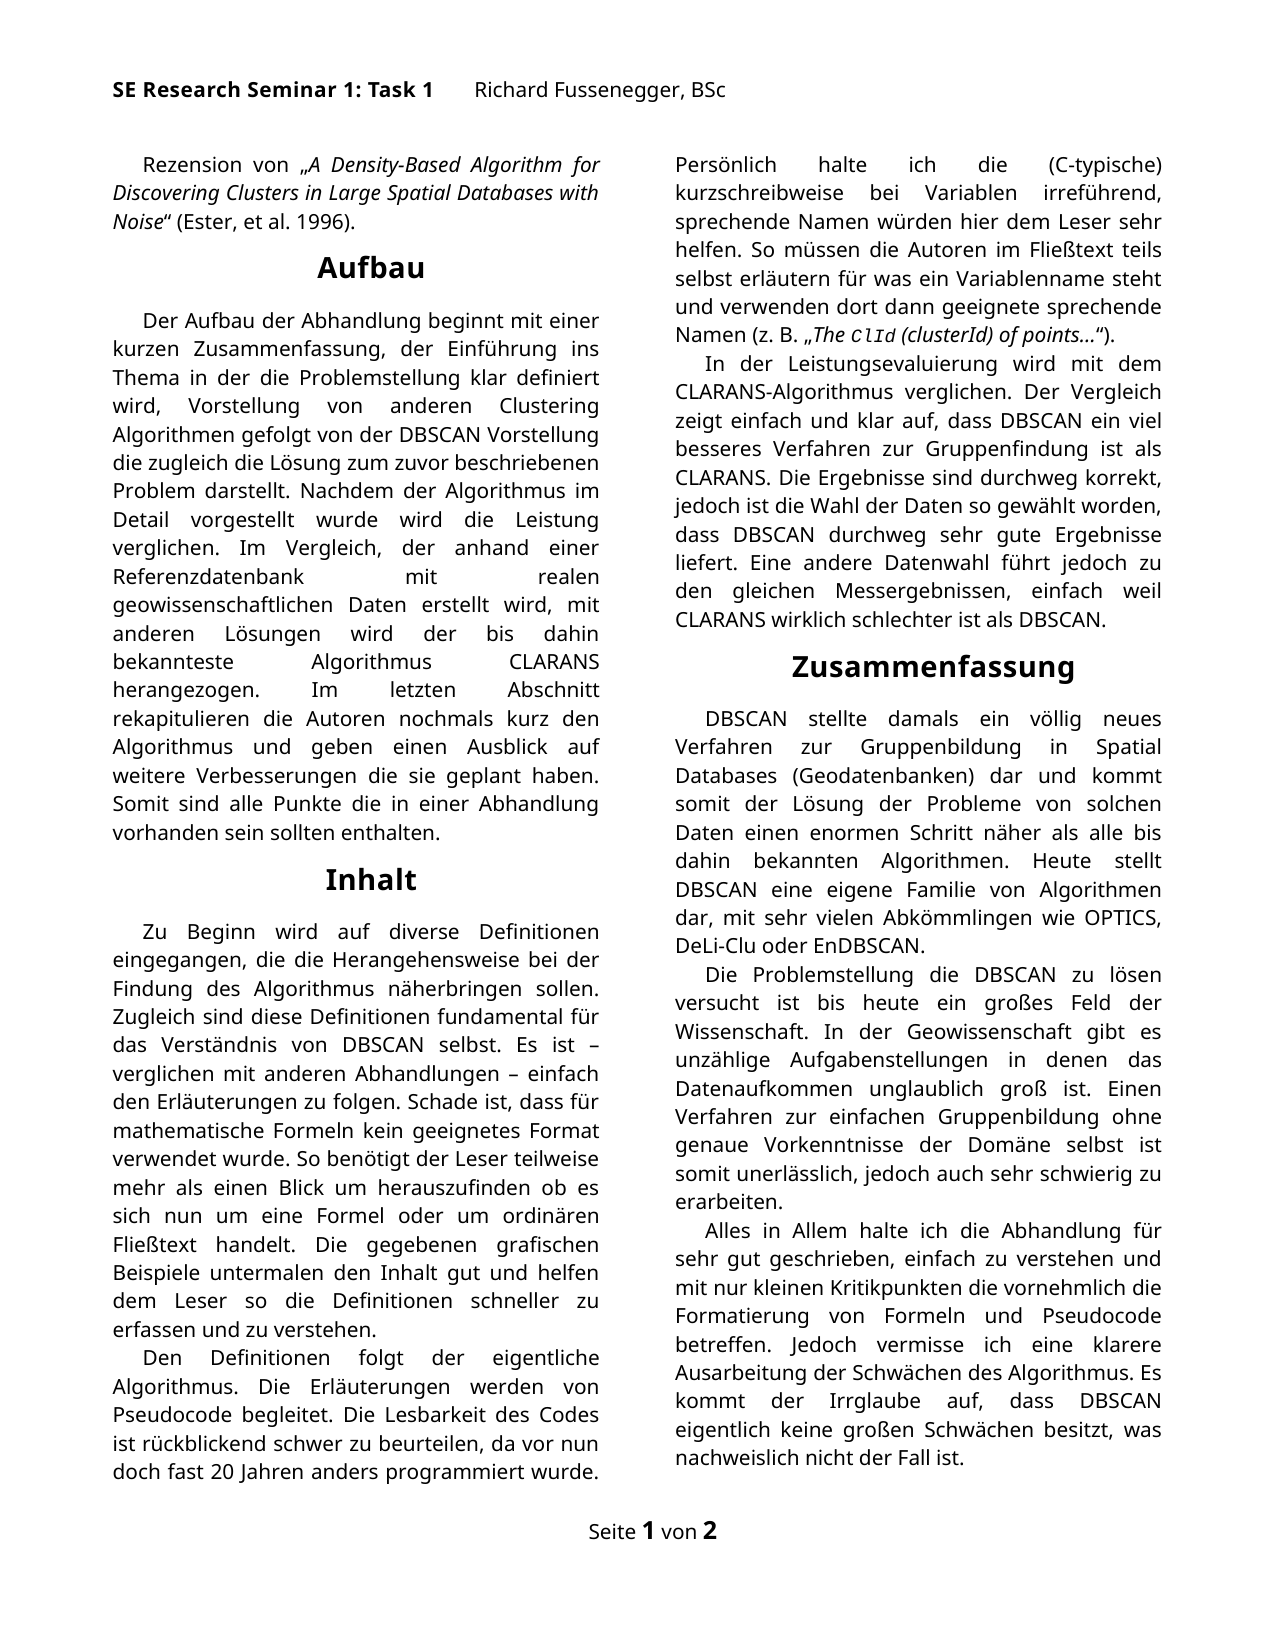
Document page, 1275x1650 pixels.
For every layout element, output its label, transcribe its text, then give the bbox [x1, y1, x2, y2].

text In der Leistungsevaluierung wird mit dem CLARANS-Algorithmus verglichen. Der Vergleich zeigt einfach und klar auf, dass DBSCAN ein viel besseres Verfahren zur Gruppenfindung ist als CLARANS. Die Ergebnisse sind durchweg korrekt, jedoch ist die Wahl der Daten so gewählt worden, dass DBSCAN durchweg sehr gute Ergebnisse liefert. Eine andere Datenwahl führt jedoch zu den gleichen Messergebnissen, einfach weil CLARANS wirklich schlechter ist als DBSCAN. [675, 349, 1162, 633]
title Zusammenfassung [675, 646, 1162, 686]
text DBSCAN stellte damals ein völlig neues Verfahren zur Gruppenbildung in Spatial Databases (Geodatenbanken) dar und kommt somit der Lösung der Probleme von solchen Daten einen enormen Schritt näher als alle bis dahin bekannten Algorithmen. Heute stellt DBSCAN eine eigene Familie von Algorithmen dar, mit sehr vielen Abkömmlingen wie OPTICS, DeLi-Clu oder EnDBSCAN. [675, 704, 1162, 960]
text Alles in Allem halte ich die Abhandlung für sehr gut geschrieben, einfach zu verstehen und mit nur kleinen Kritikpunkten die vornehmlich die Formatierung von Formeln und Pseudocode betreffen. Jedoch vermisse ich eine klarere Ausarbeitung der Schwächen des Algorithmus. Es kommt der Irrglaube auf, dass DBSCAN eigentlich keine großen Schwächen besitzt, was nachweislich nicht der Fall ist. [675, 1216, 1162, 1472]
text Den Definitionen folgt der eigentliche Algorithmus. Die Erläuterungen werden von Pseudocode begleitet. Die Lesbarkeit des Codes ist rückblickend schwer zu beurteilen, da vor nun doch fast 20 Jahren anders programmiert wurde. Persönlich halte ich die (C-typische) kurzschreibweise bei Variablen irreführend, sprechende Namen würden hier dem Leser sehr helfen. So müssen die Autoren im Fließtext teils selbst erläutern für was ein Variablenname steht und verwenden dort dann geeignete sprechende Namen (z. B. „The ClId (clusterId) of points…“). [112, 1343, 600, 1486]
text Rezension von „A Density-Based Algorithm for Discovering Clusters in Large Spatial Databases with Noise“ . [112, 150, 600, 235]
title Aufbau [112, 248, 600, 287]
text Die Problemstellung die DBSCAN zu lösen versucht ist bis heute ein großes Feld der Wissenschaft. In der Geowissenschaft gibt es unzählige Aufgabenstellungen in denen das Datenaufkommen unglaublich groß ist. Einen Verfahren zur einfachen Gruppenbildung ohne genaue Vorkenntnisse der Domäne selbst ist somit unerlässlich, jedoch auch sehr schwierig zu erarbeiten. [675, 960, 1162, 1216]
text Zu Beginn wird auf diverse Definitionen eingegangen, die die Herangehensweise bei der Findung des Algorithmus näherbringen sollen. Zugleich sind diese Definitionen fundamental für das Verständnis von DBSCAN selbst. Es ist – verglichen mit anderen Abhandlungen – einfach den Erläuterungen zu folgen. Schade ist, dass für mathematische Formeln kein geeignetes Format verwendet wurde. So benötigt der Leser teilweise mehr als einen Blick um herauszufinden ob es sich nun um eine Formel oder um ordinären Fließtext handelt. Die gegebenen grafischen Beispiele untermalen den Inhalt gut und helfen dem Leser so die Definitionen schneller zu erfassen und zu verstehen. [112, 917, 600, 1343]
text Der Aufbau der Abhandlung beginnt mit einer kurzen Zusammenfassung, der Einführung ins Thema in der die Problemstellung klar definiert wird, Vorstellung von anderen Clustering Algorithmen gefolgt von der DBSCAN Vorstellung die zugleich die Lösung zum zuvor beschriebenen Problem darstellt. Nachdem der Algorithmus im Detail vorgestellt wurde wird die Leistung verglichen. Im Vergleich, der anhand einer Referenzdatenbank mit realen geowissenschaftlichen Daten erstellt wird, mit anderen Lösungen wird der bis dahin bekannteste Algorithmus CLARANS herangezogen. Im letzten Abschnitt rekapitulieren die Autoren nochmals kurz den Algorithmus und geben einen Ausblick auf weitere Verbesserungen die sie geplant haben. Somit sind alle Punkte die in einer Abhandlung vorhanden sein sollten enthalten. [112, 306, 600, 846]
title Inhalt [112, 859, 600, 898]
text Den Definitionen folgt der eigentliche Algorithmus. Die Erläuterungen werden von Pseudocode begleitet. Die Lesbarkeit des Codes ist rückblickend schwer zu beurteilen, da vor nun doch fast 20 Jahren anders programmiert wurde. Persönlich halte ich die (C-typische) kurzschreibweise bei Variablen irreführend, sprechende Namen würden hier dem Leser sehr helfen. So müssen die Autoren im Fließtext teils selbst erläutern für was ein Variablenname steht und verwenden dort dann geeignete sprechende Namen (z. B. „The ClId (clusterId) of points…“). [675, 150, 1162, 349]
